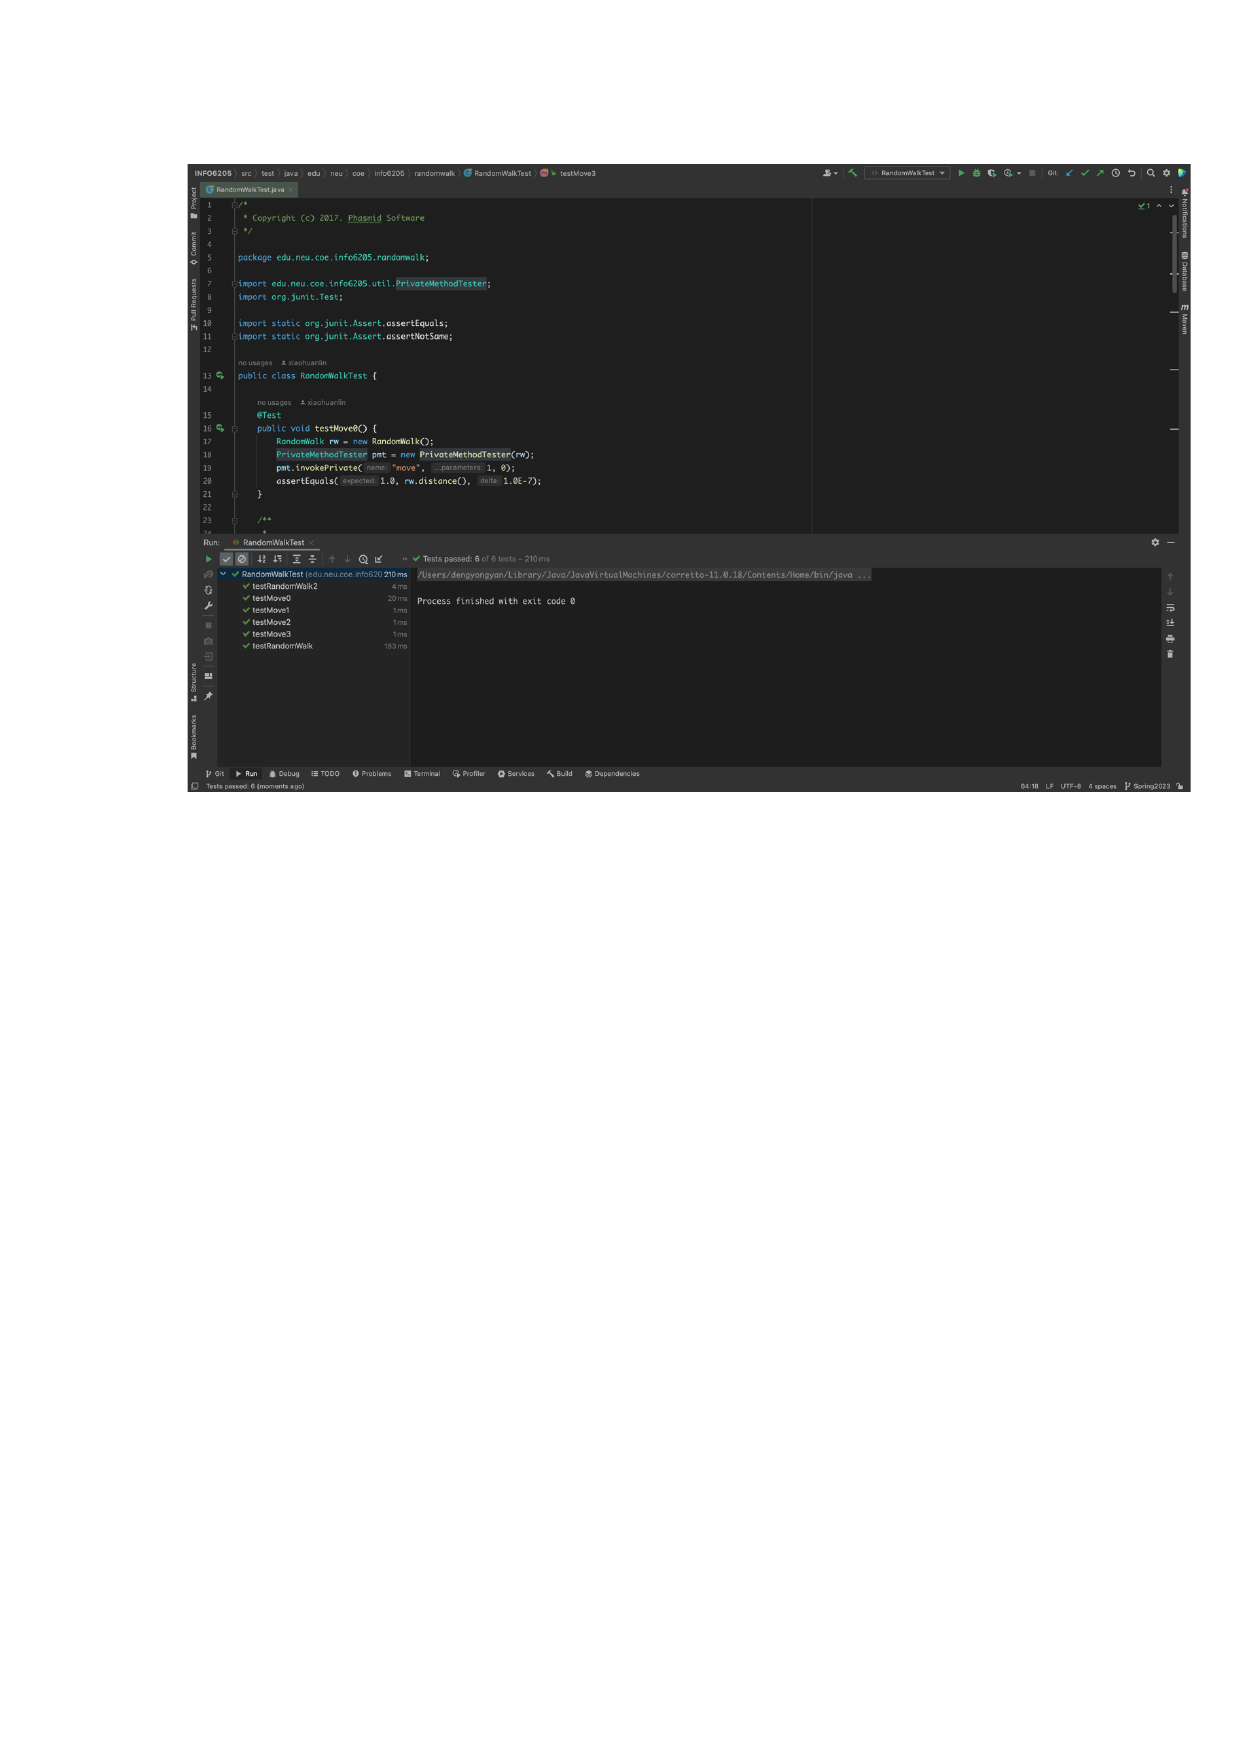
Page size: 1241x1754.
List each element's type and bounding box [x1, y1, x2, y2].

picture [187, 164, 1191, 792]
